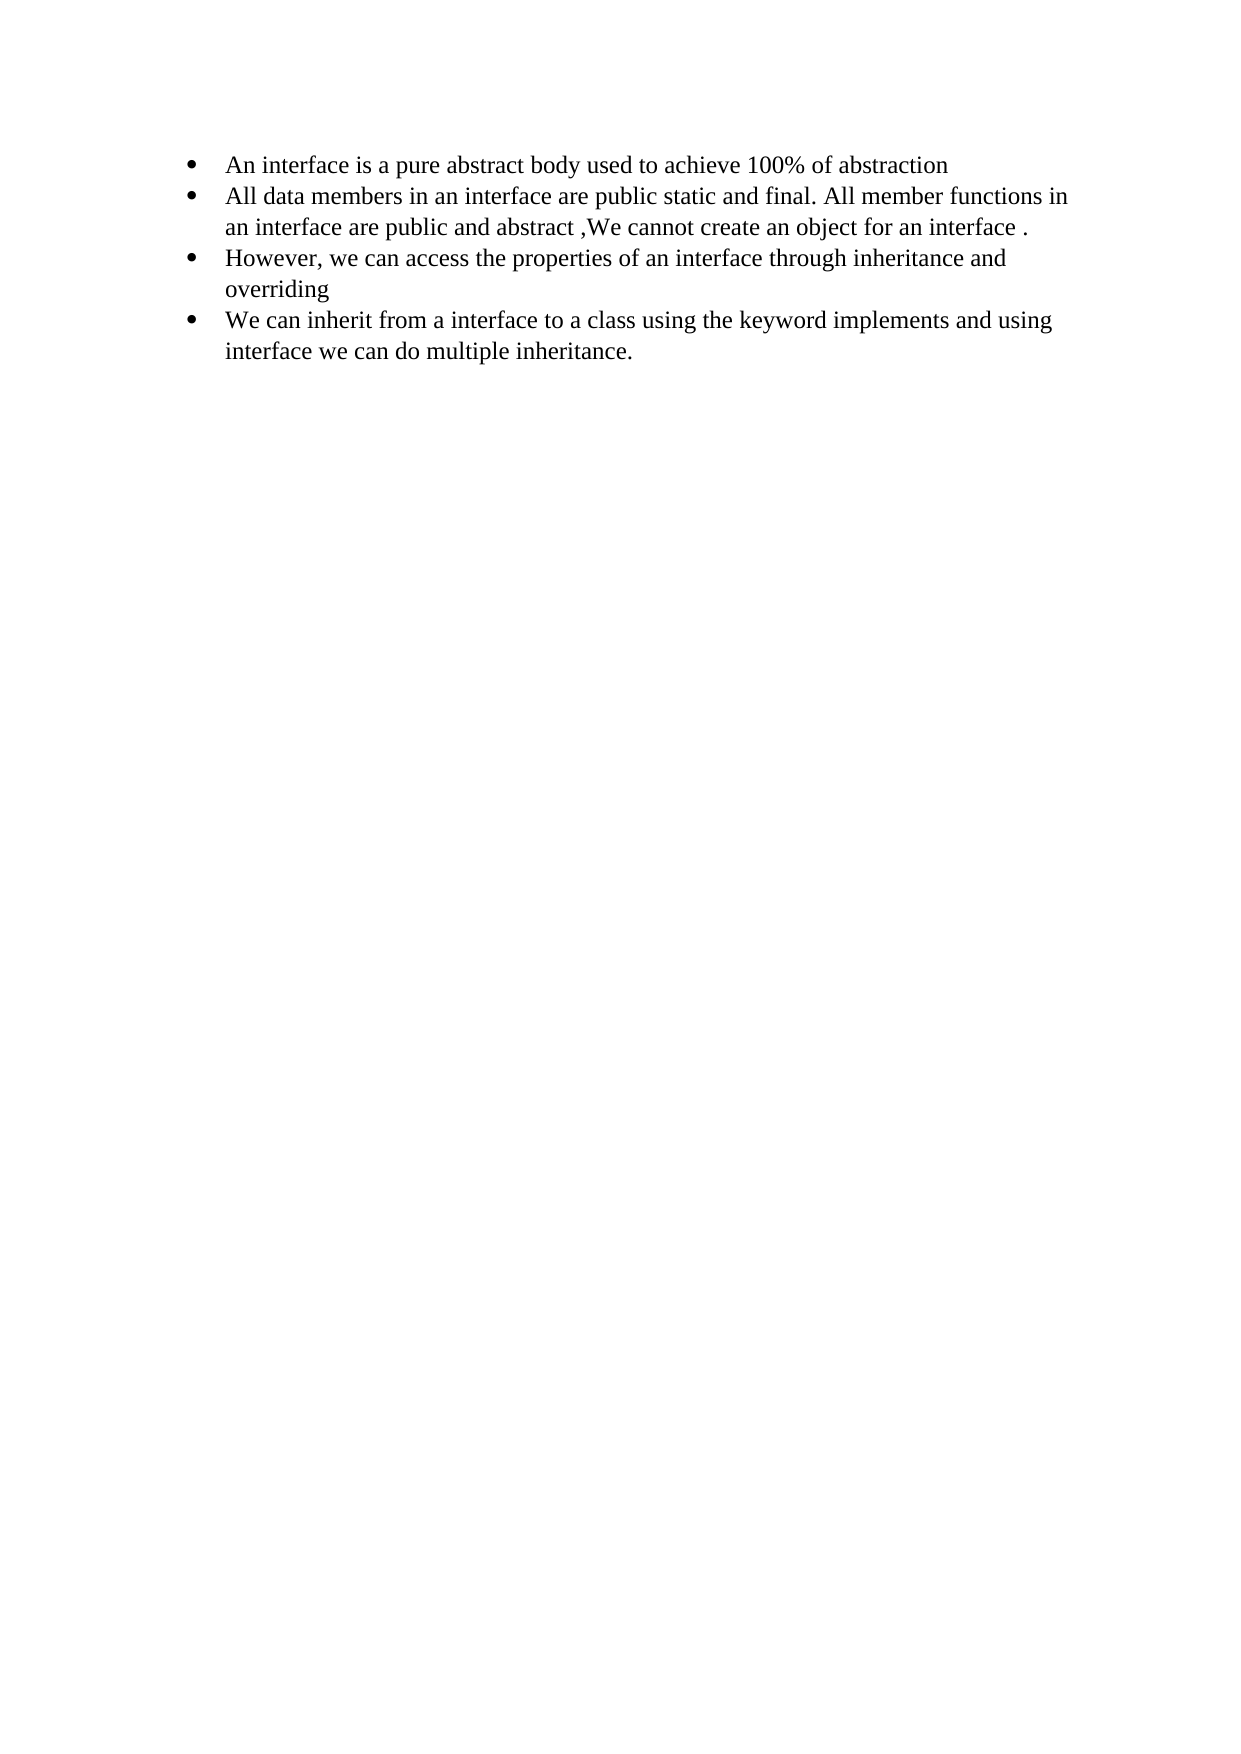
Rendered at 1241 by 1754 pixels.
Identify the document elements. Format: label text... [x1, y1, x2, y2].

list An interface is a pure abstract body used to achieve 100% of abstraction [187, 150, 1090, 179]
list All data members in an interface are public static and final. All member functions in an interface are public and abstract ,We cannot create an object for an interface . [187, 181, 1090, 241]
list We can inherit from a interface to a class using the keyword implements and using interface we can do multiple inheritance. [187, 305, 1090, 365]
list However, we can access the properties of an interface through inheritance and overriding [187, 243, 1090, 303]
